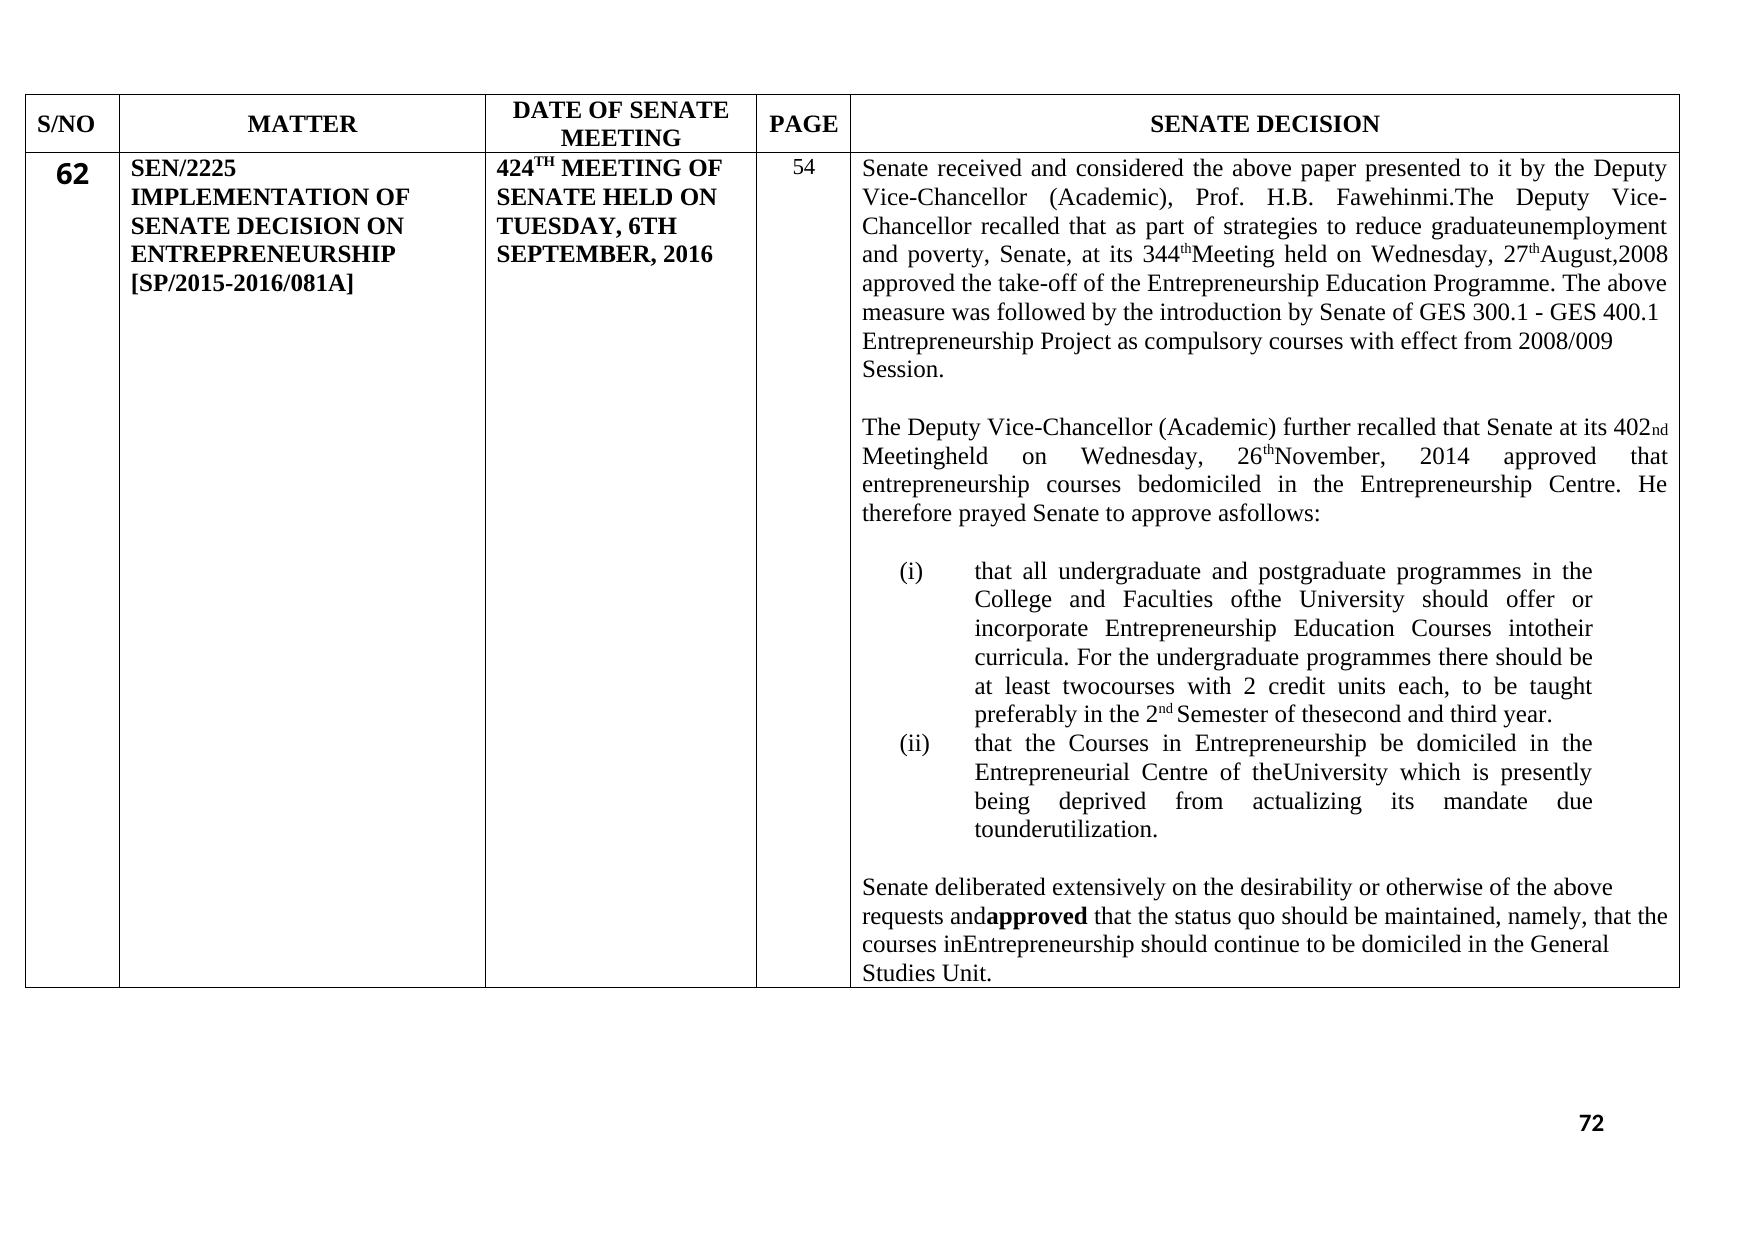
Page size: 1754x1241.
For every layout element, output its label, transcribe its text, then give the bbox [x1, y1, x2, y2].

table_header SENATE DECISION [851, 95, 1679, 152]
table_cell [486, 153, 756, 987]
table_header DATE OF SENATE MEETING [486, 95, 756, 152]
table_cell 54 [757, 153, 850, 987]
table_cell SEN/2225 IMPLEMENTATION OF SENATE DECISION ON ENTREPRENEURSHIP [SP/2015-2016/081A] [120, 153, 485, 987]
table_header S/NO [26, 95, 119, 152]
table_header PAGE [757, 95, 850, 152]
table_header MATTER [120, 95, 485, 152]
table_cell Senate received and considered the above paper presented to it by the Deputy Vice-Chancellor (Academic), Prof. H.B. Fawehinmi.The Deputy Vice-Chancellor recalled that as part of strategies to reduce graduateunemployment and poverty, Senate, at its 344thMeeting held on Wednesday, 27thAugust,2008 approved the take-off of the Entrepreneurship Education Programme. The above measure was followed by the introduction by Senate of GES 300.1 - GES 400.1 Entrepreneurship Project as compulsory courses with effect from 2008/009 Session. The Deputy Vice-Chancellor (Academic) further recalled that Senate at its 402nd Meetingheld on Wednesday, 26thNovember, 2014 approved that entrepreneurship courses bedomiciled in the Entrepreneurship Centre. He therefore prayed Senate to approve asfollows: that all undergraduate and postgraduate programmes in the College and Faculties ofthe University should offer or incorporate Entrepreneurship Education Courses intotheir curricula. For the undergraduate programmes there should be at least twocourses with 2 credit units each, to be taught preferably in the 2nd Semester of thesecond and third year. that the Courses in Entrepreneurship be domiciled in the Entrepreneurial Centre of theUniversity which is presently being deprived from actualizing its mandate due tounderutilization. Senate deliberated extensively on the desirability or otherwise of the above requests andapproved that the status quo should be maintained, namely, that the courses inEntrepreneurship should continue to be domiciled in the General Studies Unit. [851, 153, 1679, 987]
table_cell 62 [26, 153, 119, 987]
